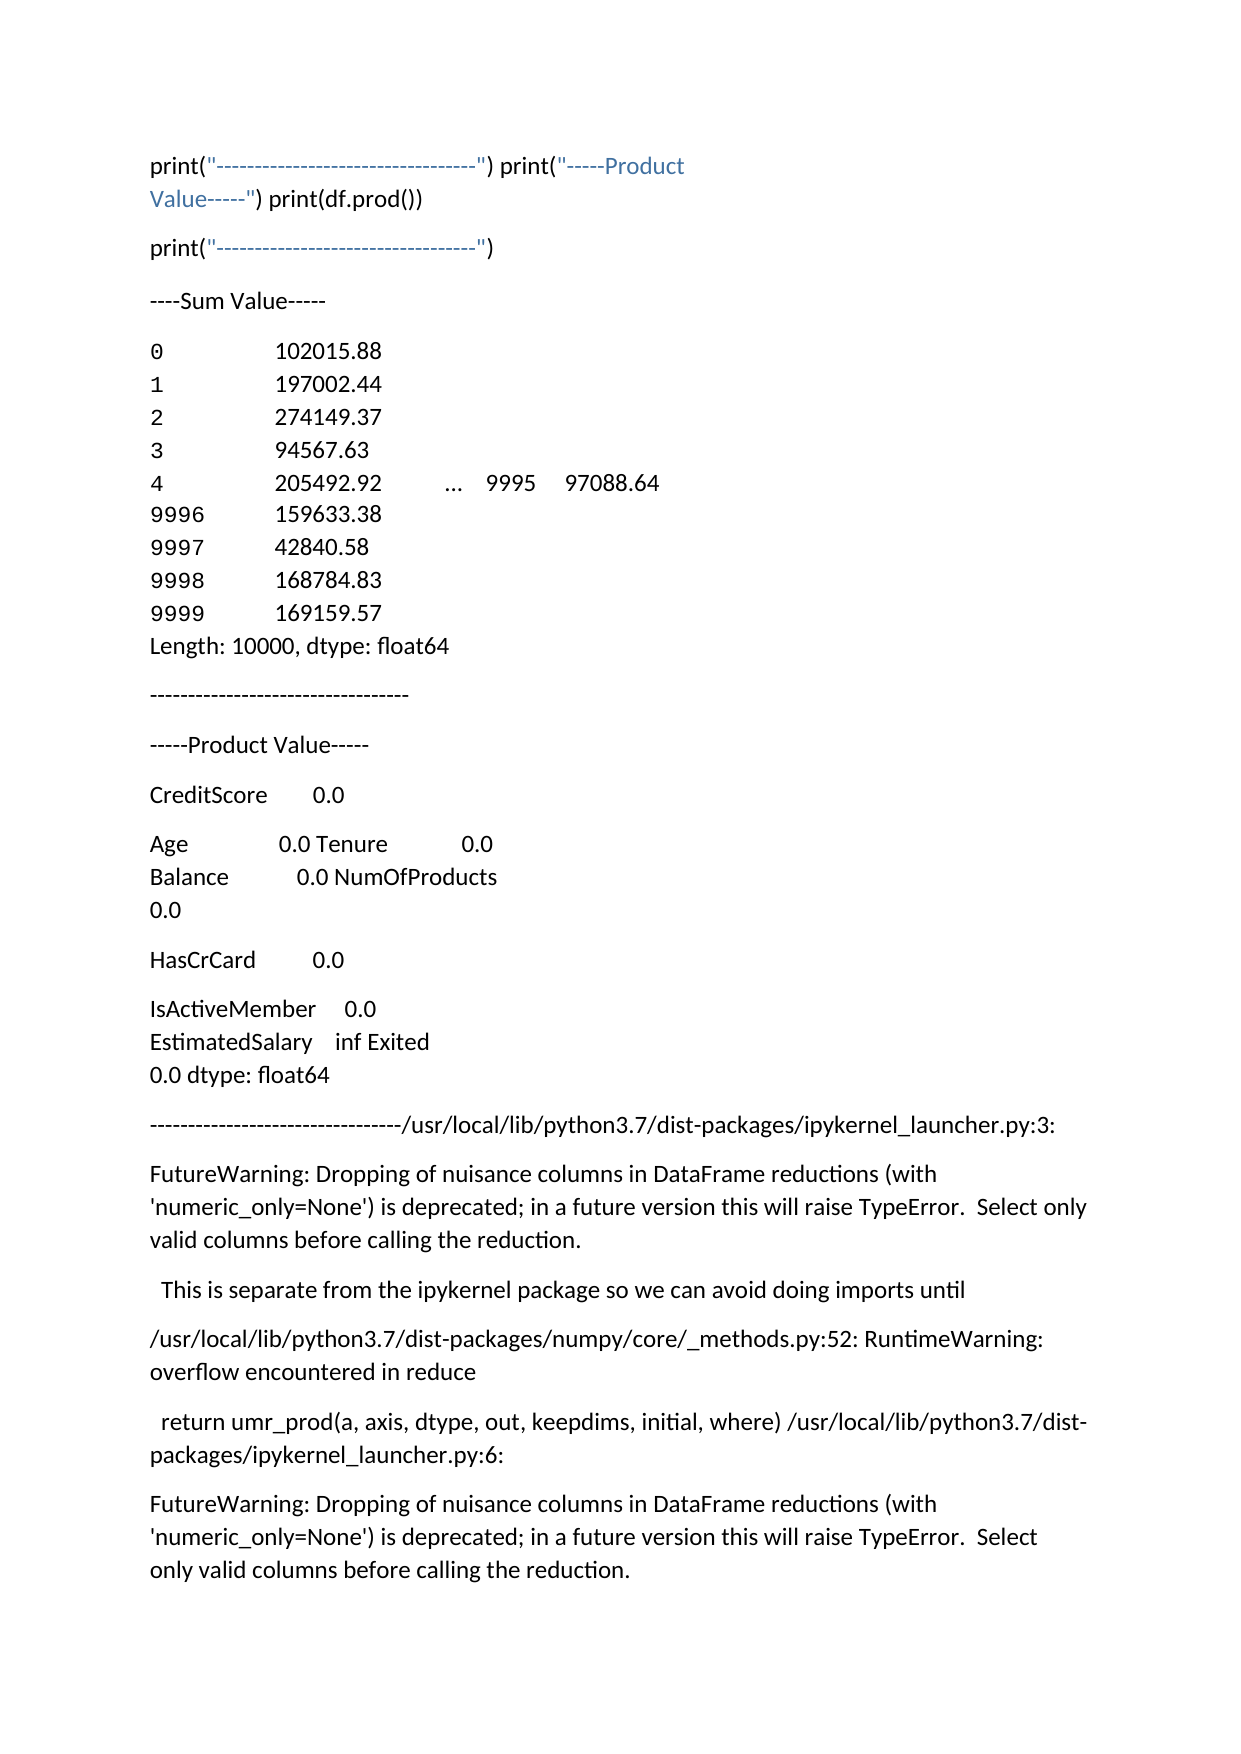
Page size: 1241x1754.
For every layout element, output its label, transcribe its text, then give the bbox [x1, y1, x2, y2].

list 205492.92 ... 9995 97088.64 [150, 467, 1090, 498]
list 274149.37 [150, 401, 1090, 432]
text FutureWarning: Dropping of nuisance columns in DataFrame reductions (with 'numeric_only=None') is deprecated; in a future version this will raise TypeError. Select only valid columns before calling the reduction. [149, 1158, 1090, 1255]
text return umr_prod(a, axis, dtype, out, keepdims, initial, where) /usr/local/lib/python3.7/dist-packages/ipykernel_launcher.py:6: [149, 1406, 1090, 1469]
text print("----------------------------------") print("-----Product Value-----") print(df.prod()) [149, 150, 786, 213]
list 102015.88 [150, 335, 1090, 366]
text /usr/local/lib/python3.7/dist-packages/numpy/core/_methods.py:52: RuntimeWarning: overflow encountered in reduce [149, 1323, 1090, 1387]
list 159633.38 [150, 498, 1090, 529]
text -----Product Value----- [149, 729, 1090, 760]
list 197002.44 [150, 368, 1090, 399]
text FutureWarning: Dropping of nuisance columns in DataFrame reductions (with 'numeric_only=None') is deprecated; in a future version this will raise TypeError. Select only valid columns before calling the reduction. [149, 1488, 1048, 1585]
text HasCrCard 0.0 [149, 944, 1090, 974]
text Length: 10000, dtype: float64 [149, 630, 1090, 661]
text print("----------------------------------") [149, 232, 911, 263]
list 94567.63 [150, 434, 1090, 465]
text IsActiveMember 0.0 EstimatedSalary inf Exited 0.0 dtype: float64 [149, 993, 510, 1090]
list 168784.83 [150, 564, 1090, 595]
text This is separate from the ipykernel package so we can avoid doing imports until [149, 1274, 1090, 1304]
text CreditScore 0.0 [149, 779, 1090, 809]
text Age 0.0 Tenure 0.0 Balance 0.0 NumOfProducts 0.0 [149, 828, 510, 925]
list 169159.57 [150, 597, 1090, 628]
text ---------------------------------/usr/local/lib/python3.7/dist-packages/ipykernel_launcher.py:3: [149, 1109, 1090, 1139]
text ---------------------------------- [149, 679, 1090, 710]
text ----Sum Value----- [149, 285, 1090, 316]
list 42840.58 [150, 531, 1090, 562]
